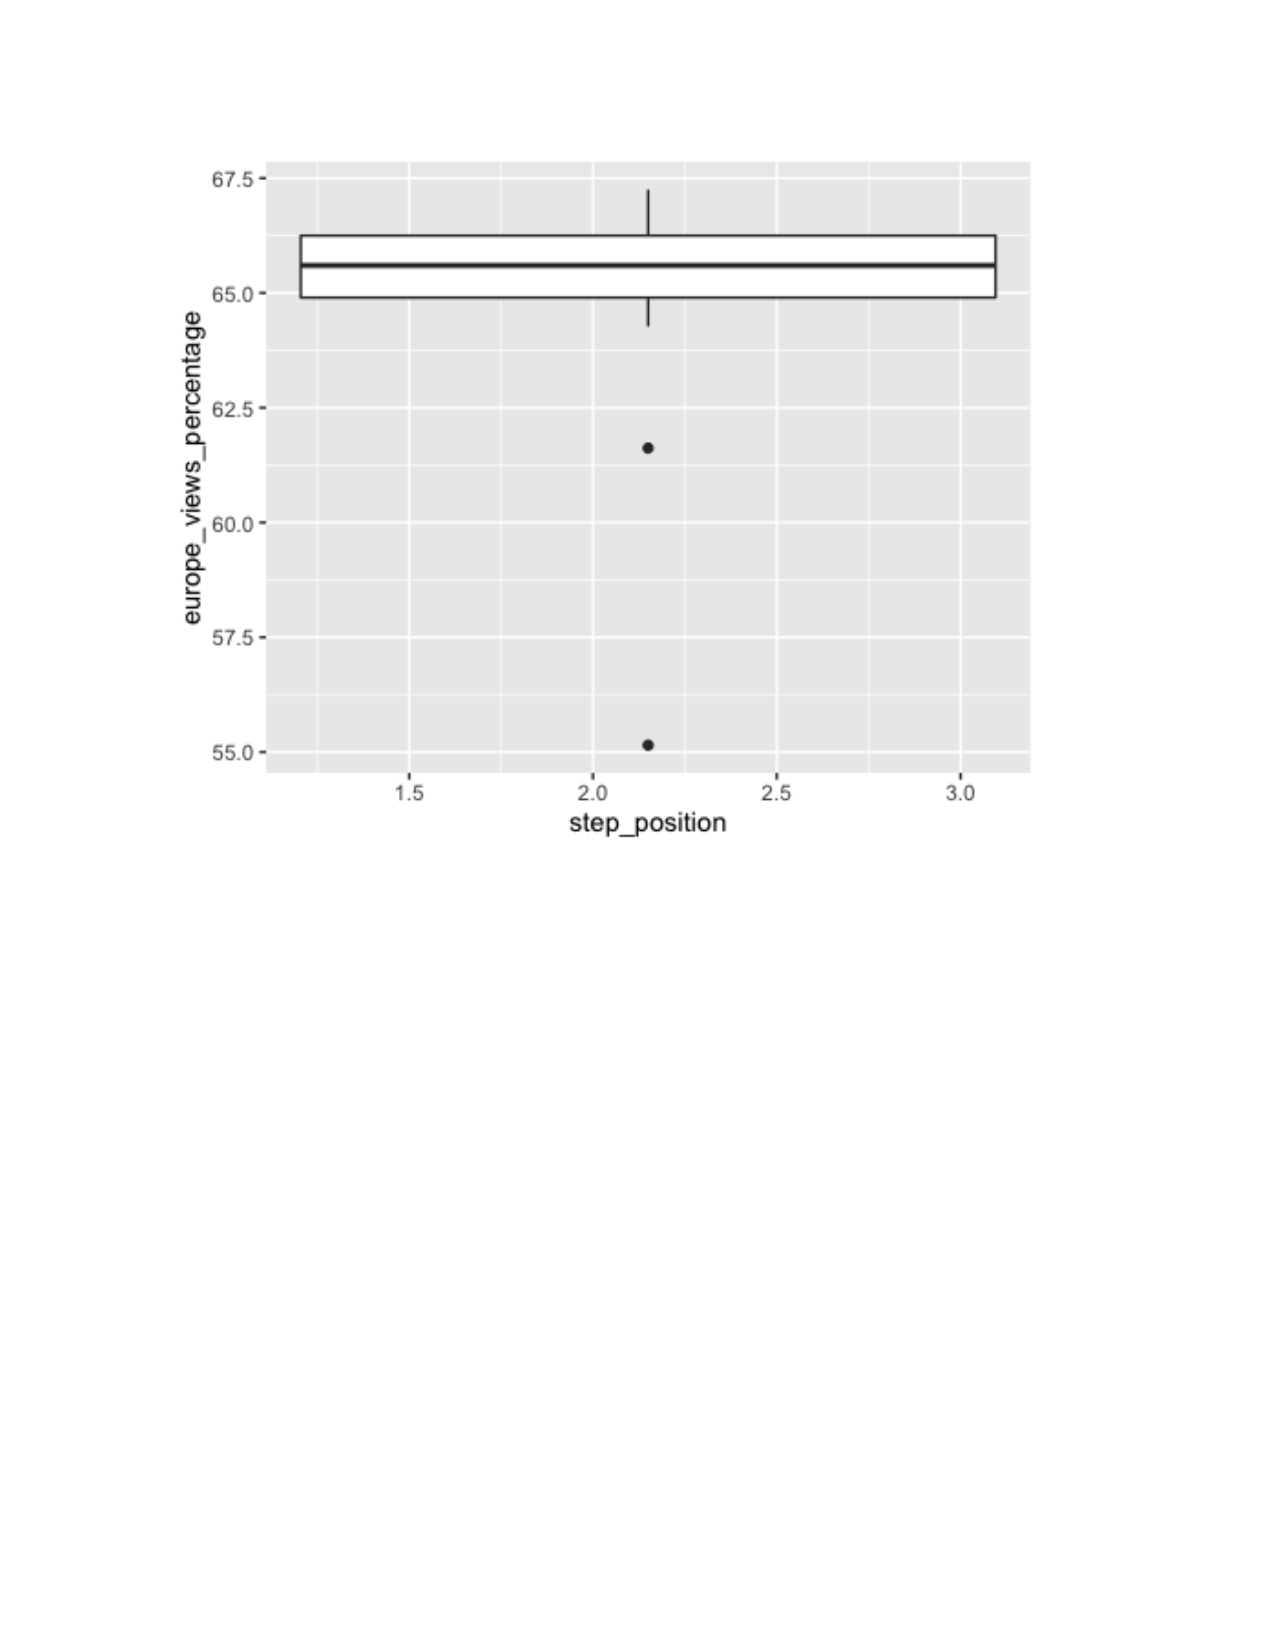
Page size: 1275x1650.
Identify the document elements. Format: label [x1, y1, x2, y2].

picture [168, 150, 1044, 850]
